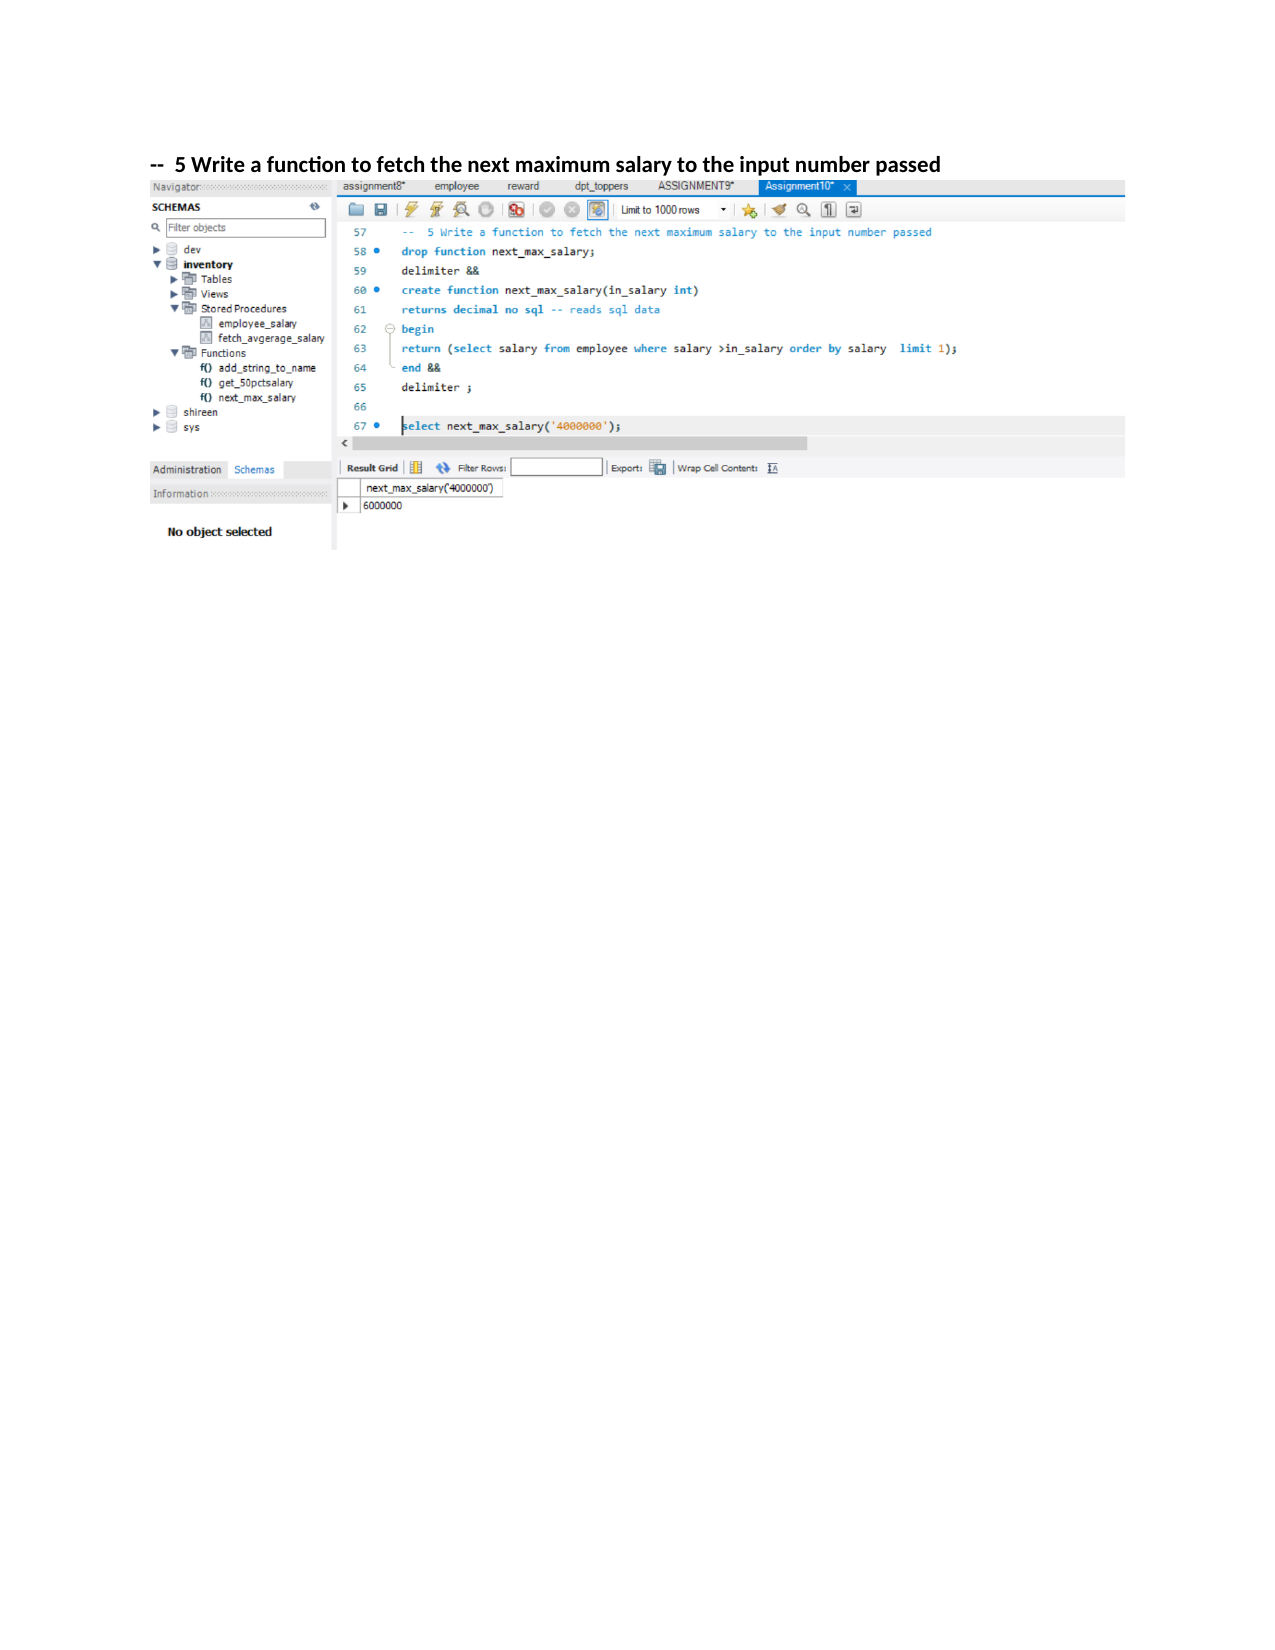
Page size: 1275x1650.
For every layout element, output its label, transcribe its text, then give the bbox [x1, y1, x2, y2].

picture [150, 180, 1125, 550]
text -- 5 Write a function to fetch the next maximum salary to the input number passed [150, 150, 1125, 180]
